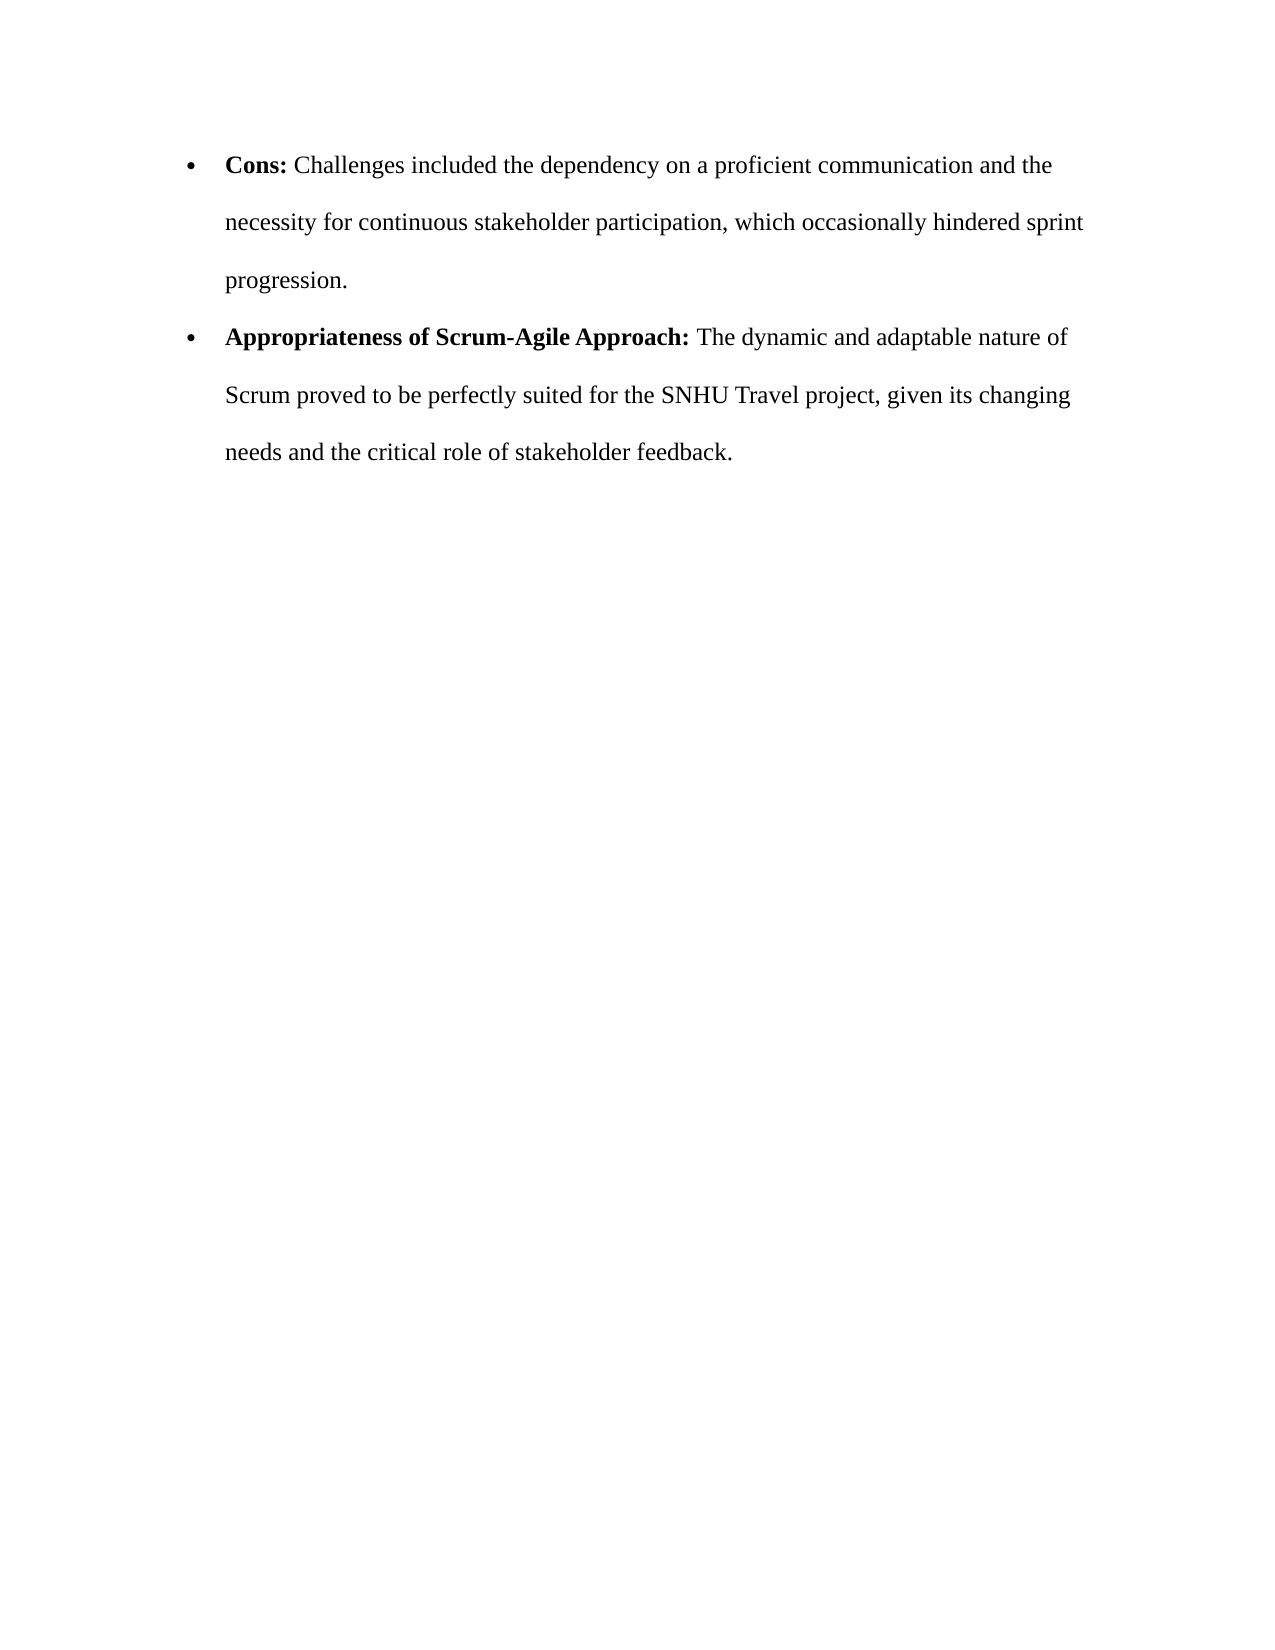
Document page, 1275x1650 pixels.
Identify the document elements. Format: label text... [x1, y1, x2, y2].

list Cons: Challenges included the dependency on a proficient communication and the necessity for continuous stakeholder participation, which occasionally hindered sprint progression. [187, 150, 1125, 294]
list Appropriateness of Scrum-Agile Approach: The dynamic and adaptable nature of Scrum proved to be perfectly suited for the SNHU Travel project, given its changing needs and the critical role of stakeholder feedback. [187, 322, 1125, 466]
